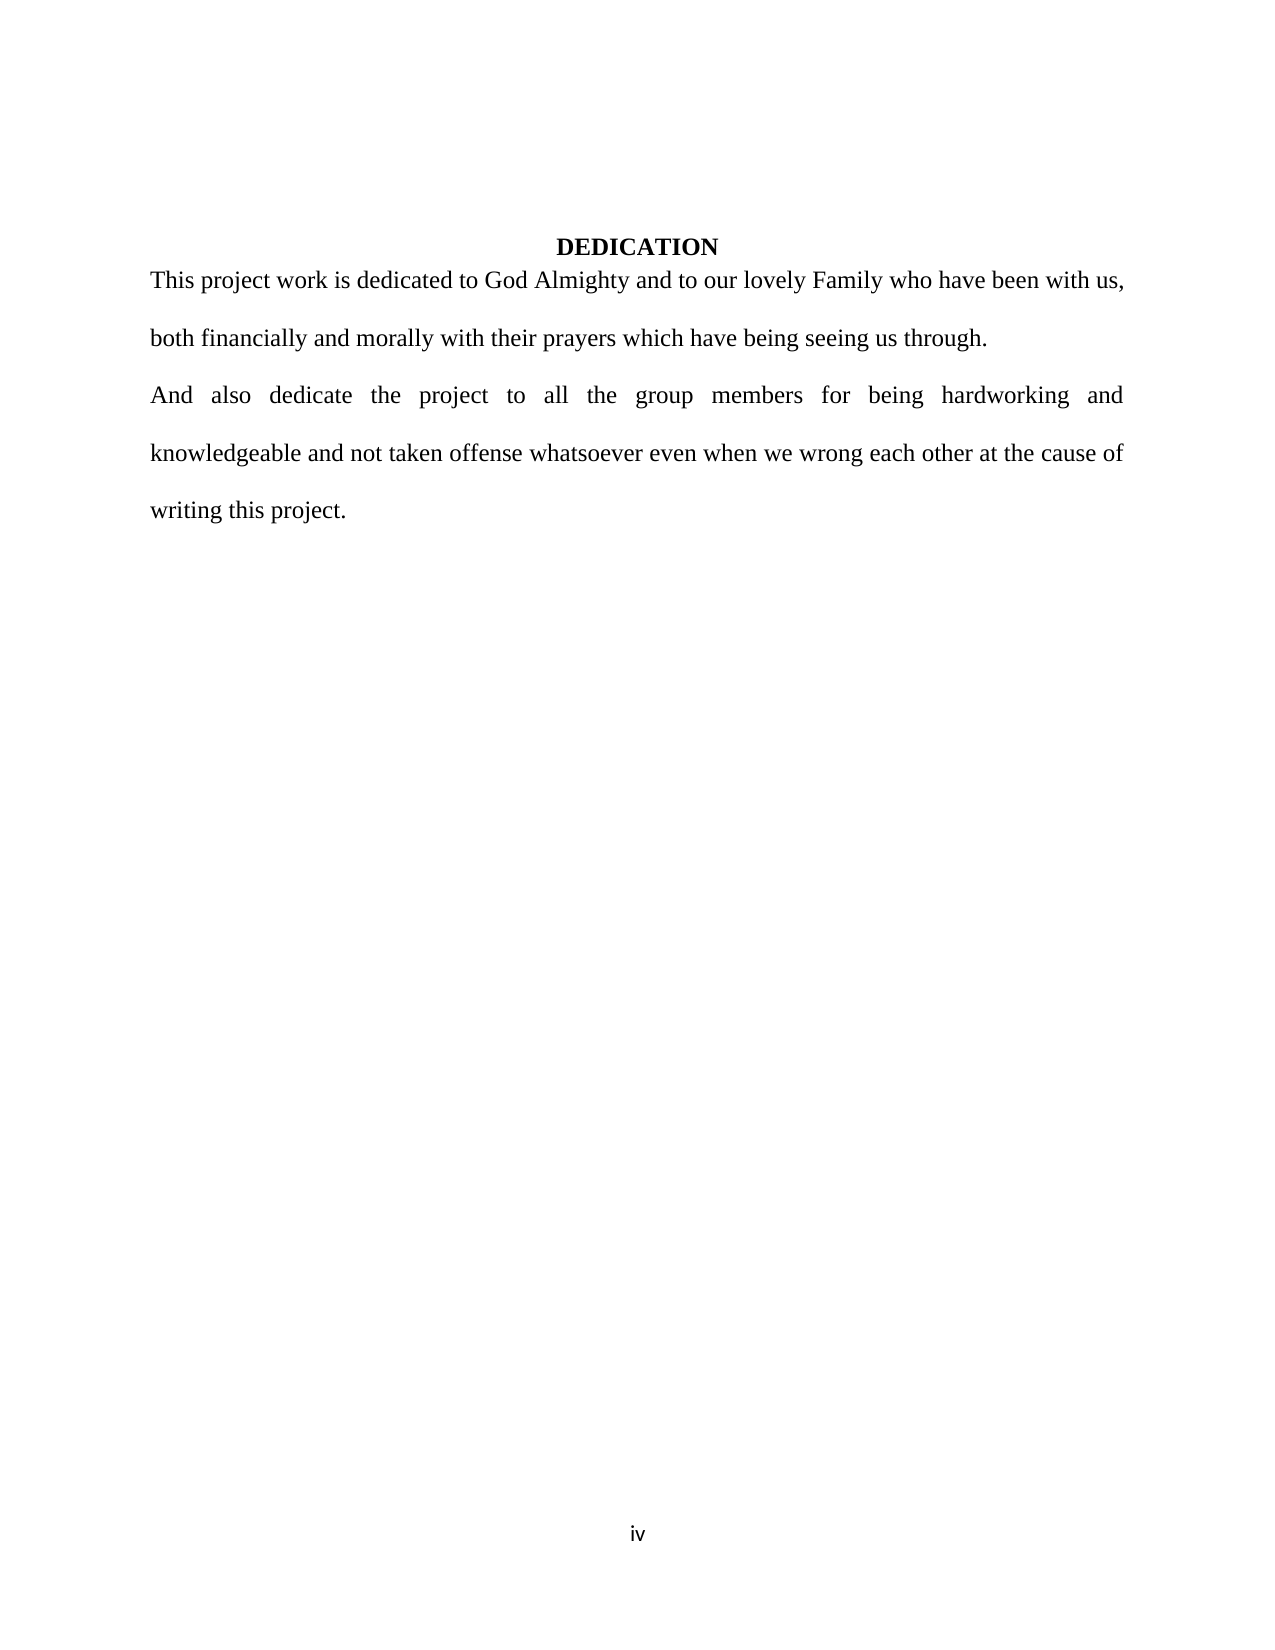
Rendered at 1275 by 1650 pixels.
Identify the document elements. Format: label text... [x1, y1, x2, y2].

text This project work is dedicated to God Almighty and to our lovely Family who have been with us, both financially and morally with their prayers which have being seeing us through. [150, 266, 1125, 352]
subtitle DEDICATION [150, 232, 1125, 261]
text And also dedicate the project to all the group members for being hardworking and knowledgeable and not taken offense whatsoever even when we wrong each other at the cause of writing this project. [150, 381, 1125, 524]
